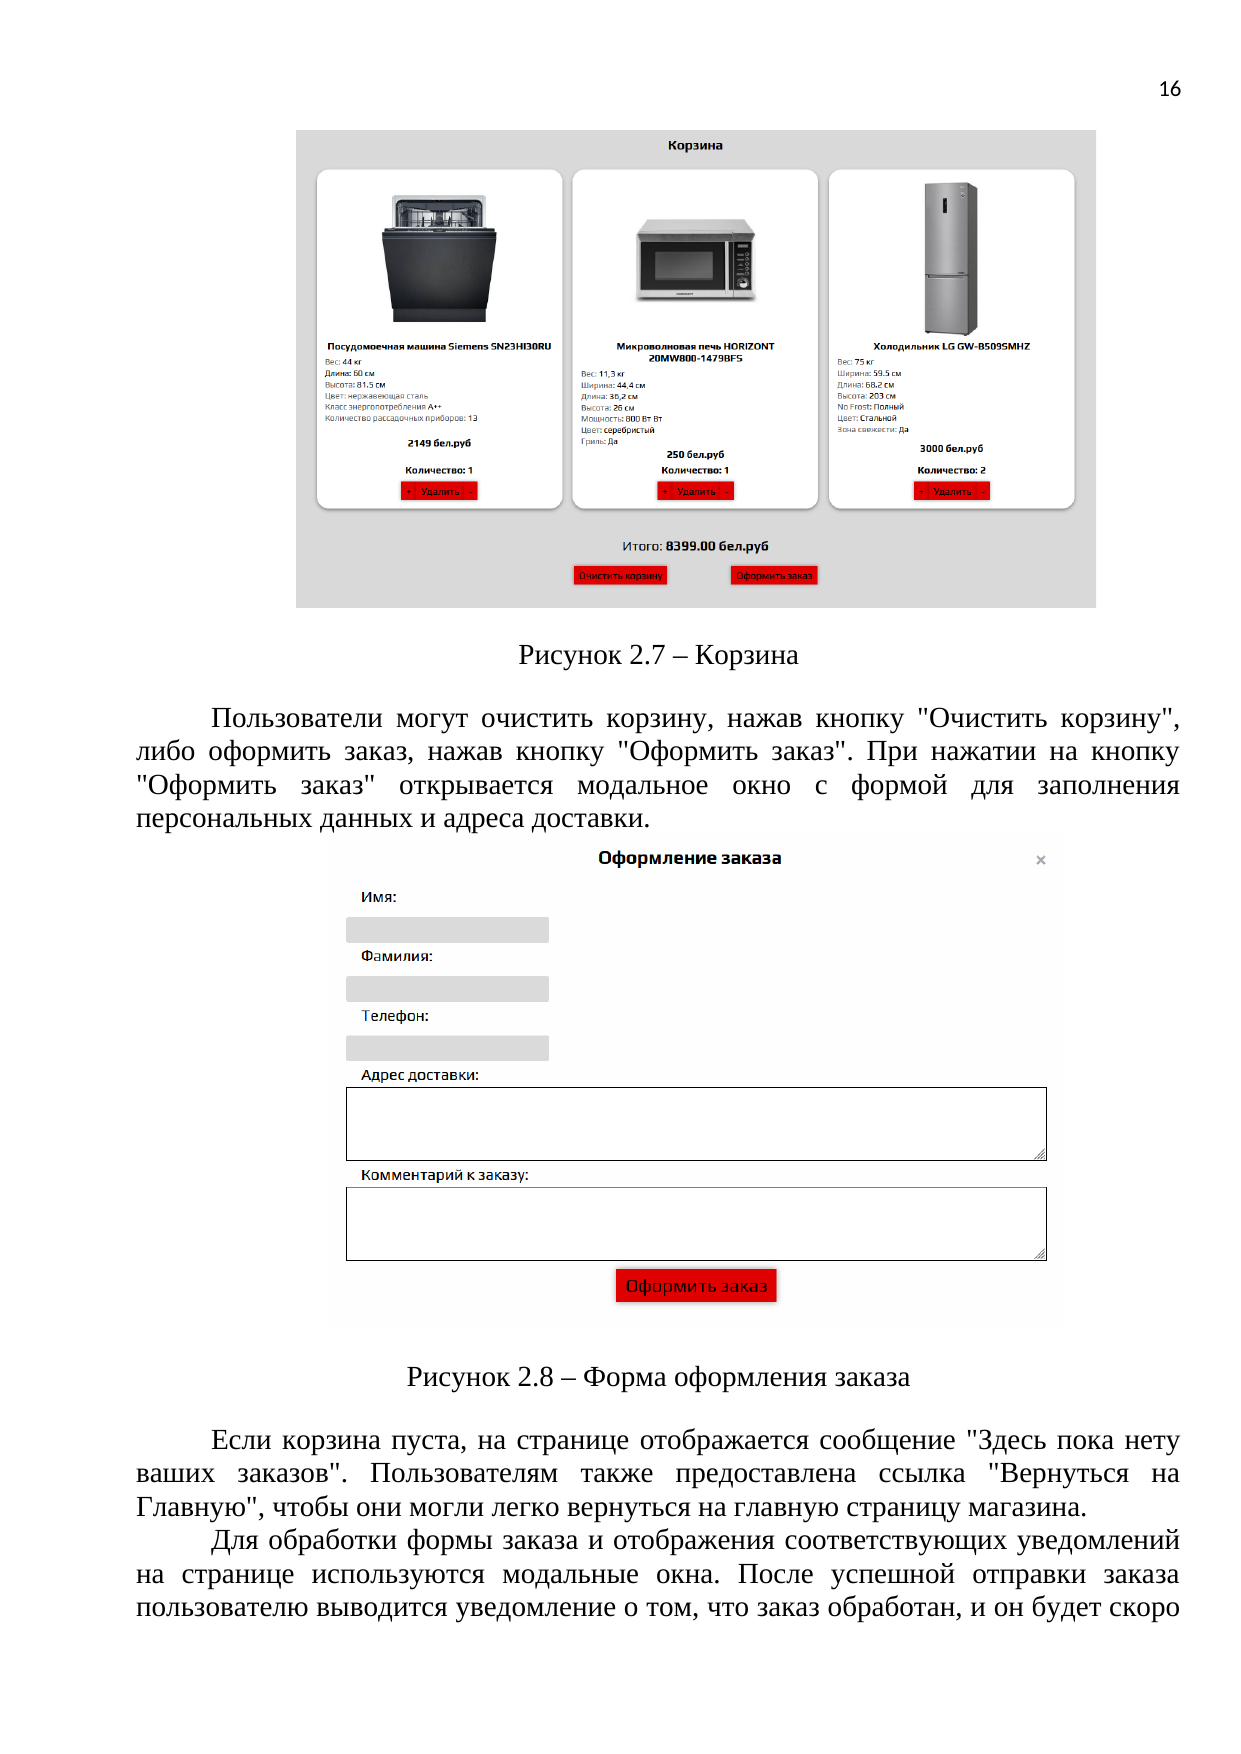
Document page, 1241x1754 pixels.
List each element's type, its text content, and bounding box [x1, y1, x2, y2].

picture [330, 834, 1062, 1330]
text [136, 1522, 1181, 1623]
text Рисунок 2.8 – Форма оформления заказа [136, 1359, 1181, 1393]
text Если корзина пуста, на странице отображается сообщение "Здесь пока нету ваших заказов". Пользователям также предоставлена ссылка "Вернуться на Главную", чтобы они могли легко вернуться на главную страницу магазина. [136, 1422, 1181, 1522]
text Пользователи могут очистить корзину, нажав кнопку "Очистить корзину", либо оформить заказ, нажав кнопку "Оформить заказ". При нажатии на кнопку "Оформить заказ" открывается модальное окно с формой для заполнения персональных данных и адреса доставки. [136, 700, 1181, 834]
text Рисунок 2.7 – Корзина [136, 637, 1181, 671]
picture [296, 130, 1097, 608]
